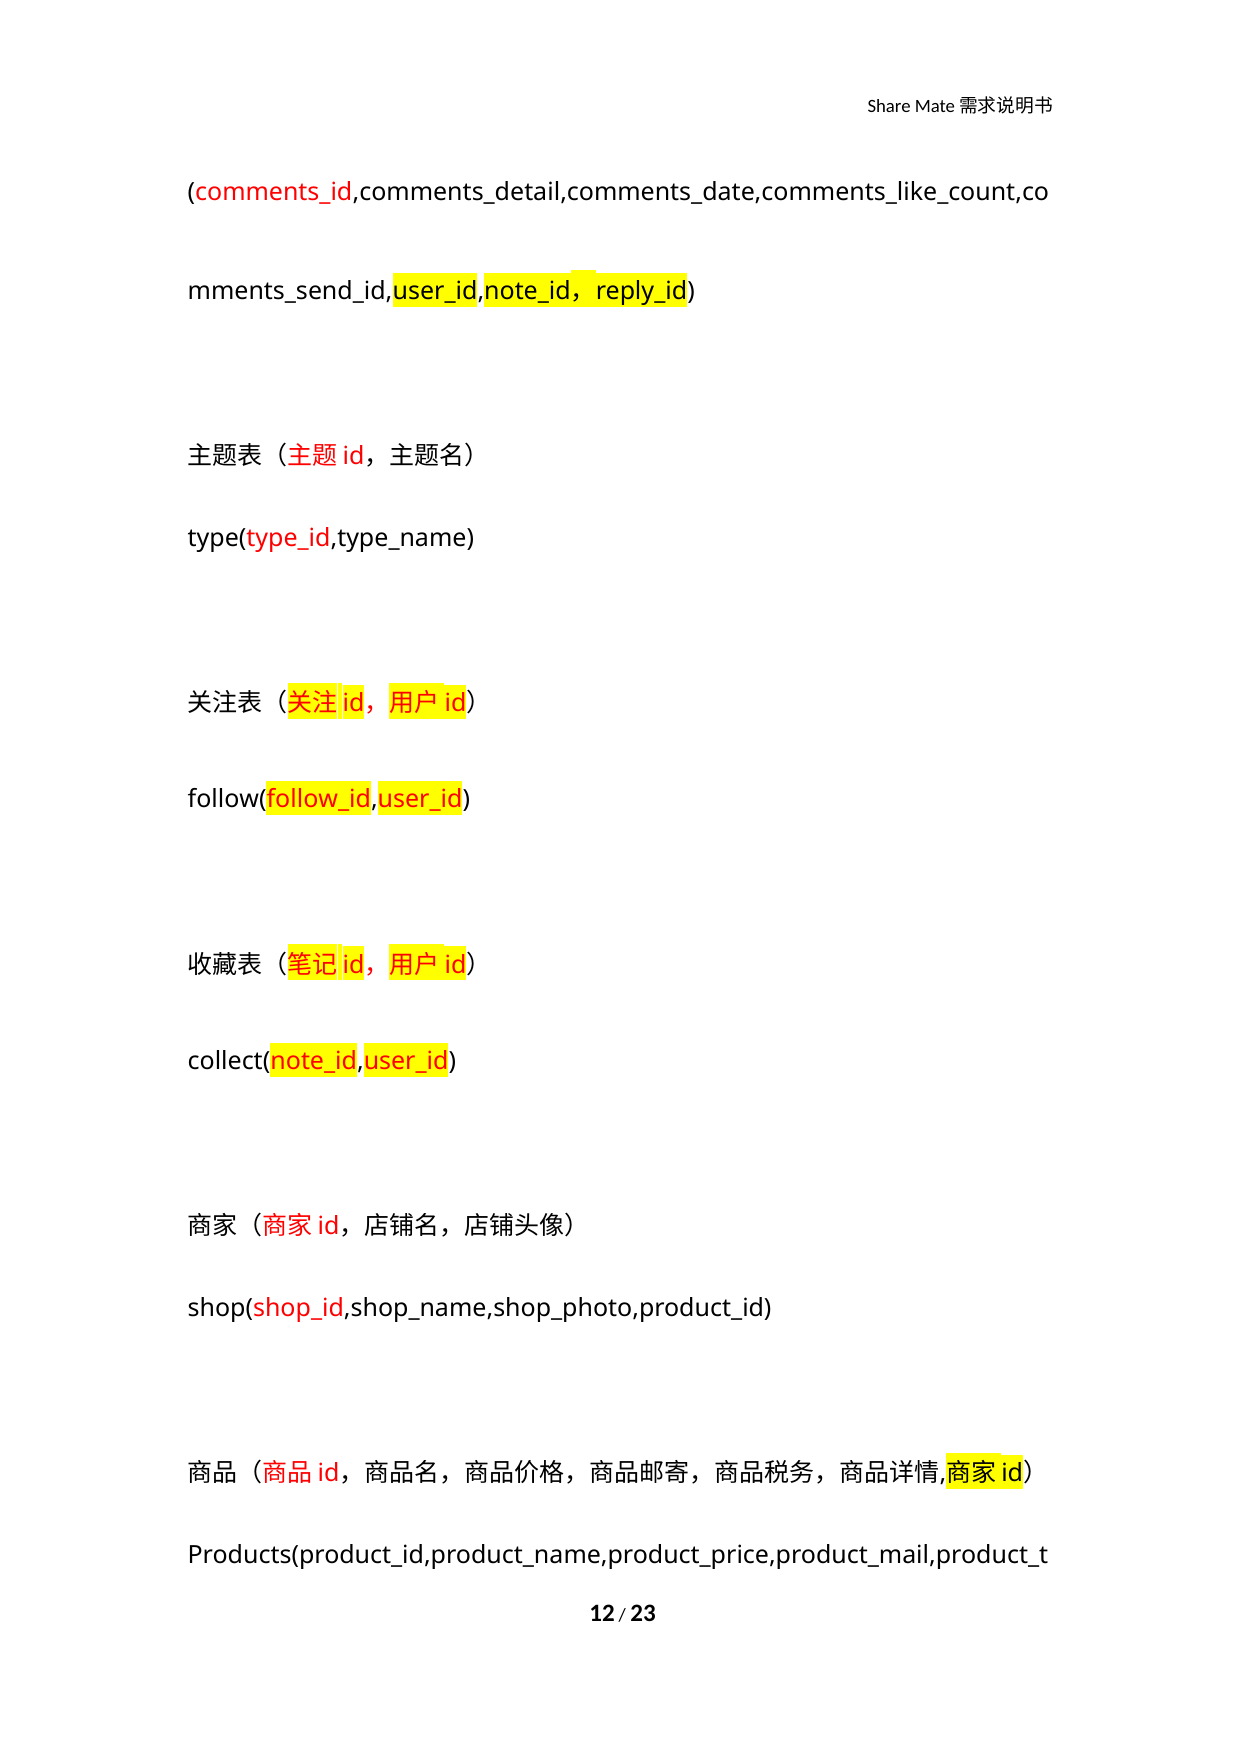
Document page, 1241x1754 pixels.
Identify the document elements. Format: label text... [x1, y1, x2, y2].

text shop(shop_id,shop_name,shop_photo,product_id) [187, 1274, 1053, 1339]
text 商家（商家id，店铺名，店铺头像） [187, 1191, 1053, 1256]
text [187, 158, 1053, 321]
text 关注表（关注id，用户id） follow(follow_id,user_id) [187, 668, 1053, 831]
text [187, 1521, 1053, 1586]
text 商品（商品id，商品名，商品价格，商品邮寄，商品税务，商品详情,商家id） [187, 1438, 1053, 1503]
text type(type_id,type_name) [187, 504, 1053, 569]
text 收藏表（笔记id，用户id） collect(note_id,user_id) [187, 930, 1053, 1092]
text 主题表（主题id，主题名） [187, 421, 1053, 486]
